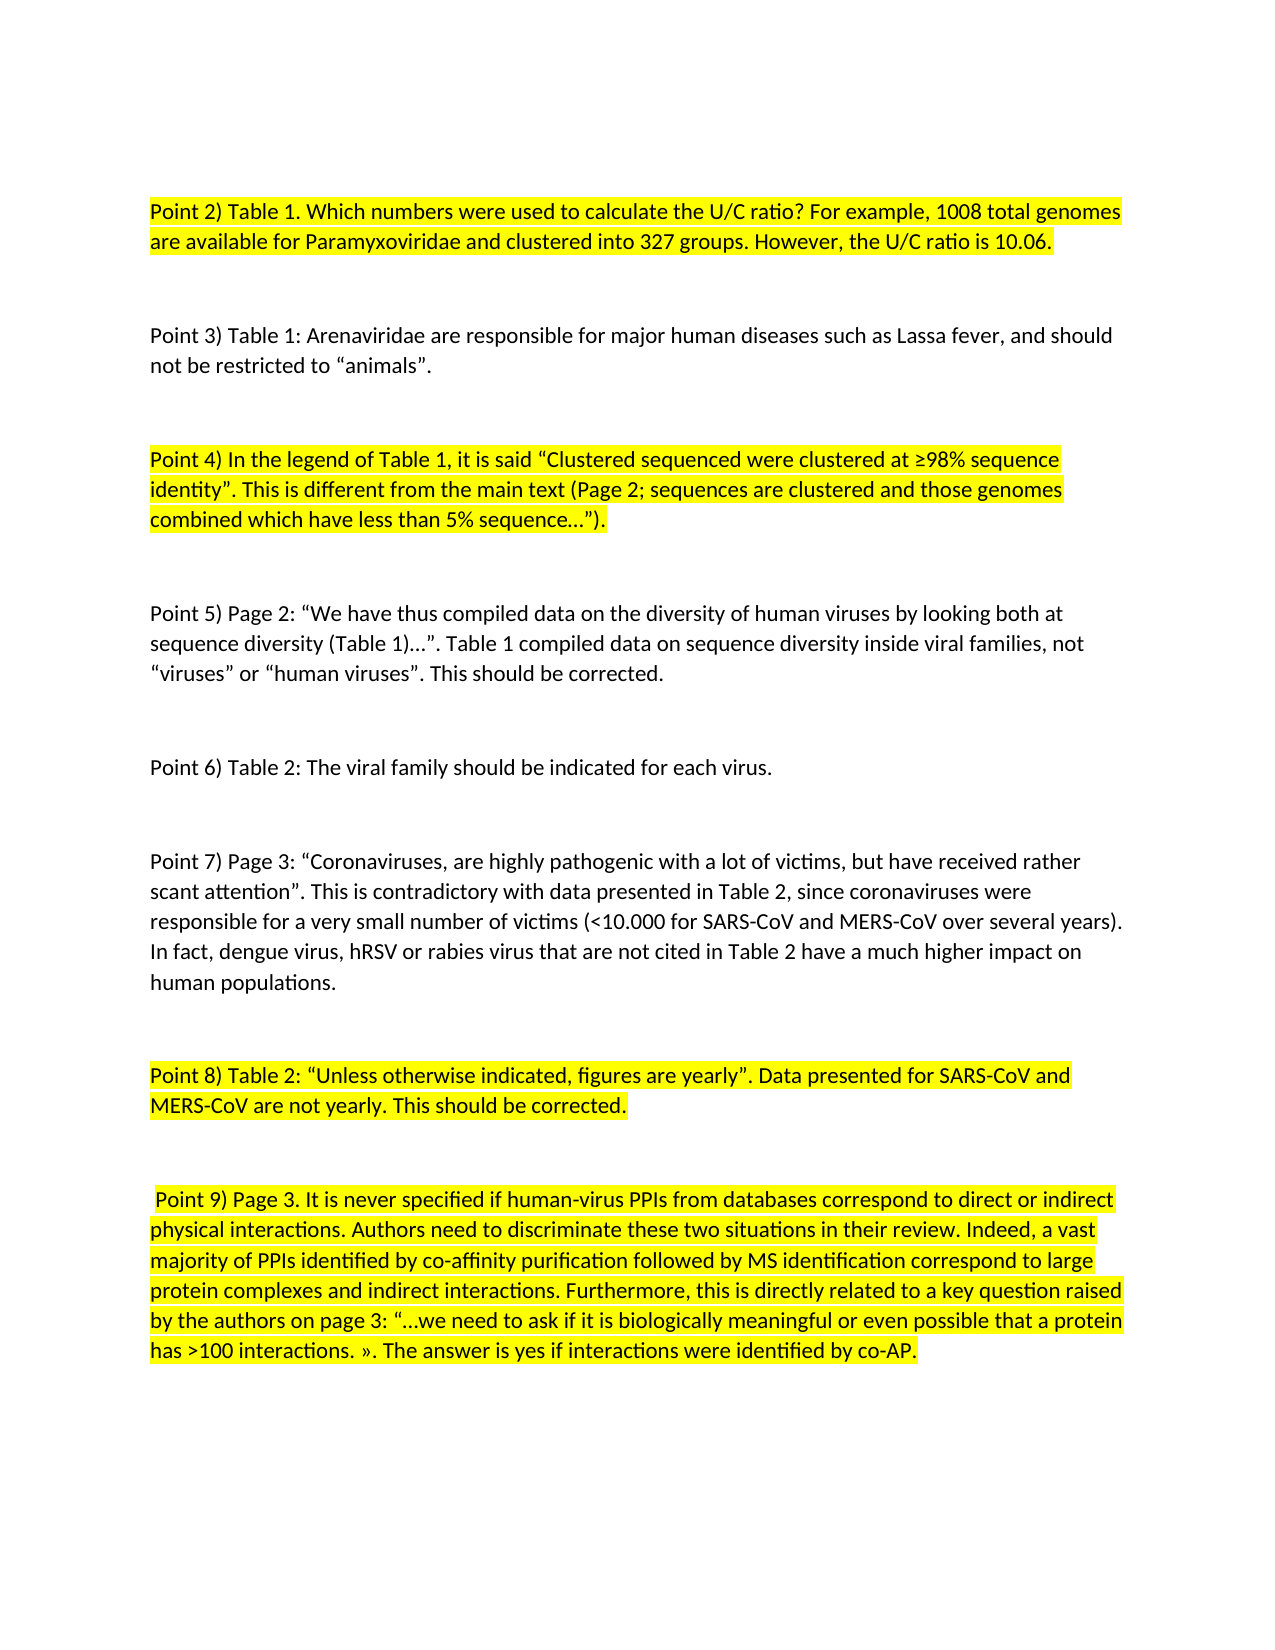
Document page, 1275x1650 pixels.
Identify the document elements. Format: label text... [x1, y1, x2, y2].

text Point 8) Table 2: “Unless otherwise indicated, figures are yearly”. Data presented for SARS-CoV and MERS-CoV are not yearly. This should be corrected. [150, 1061, 1125, 1120]
text Point 2) Table 1. Which numbers were used to calculate the U/C ratio? For example, 1008 total genomes are available for Paramyxoviridae and clustered into 327 groups. However, the U/C ratio is 10.06. [150, 197, 1125, 255]
text Point 3) Table 1: Arenaviridae are responsible for major human diseases such as Lassa fever, and should not be restricted to “animals”. [150, 321, 1125, 379]
text Point 9) Page 3. It is never specified if human-virus PPIs from databases correspond to direct or indirect physical interactions. Authors need to discriminate these two situations in their review. Indeed, a vast majority of PPIs identified by co-affinity purification followed by MS identification correspond to large protein complexes and indirect interactions. Furthermore, this is directly related to a key question raised by the authors on page 3: “…we need to ask if it is biologically meaningful or even possible that a protein has >100 interactions. ». The answer is yes if interactions were identified by co-AP. [150, 1185, 1125, 1364]
text Point 4) In the legend of Table 1, it is said “Clustered sequenced were clustered at ≥98% sequence identity”. This is different from the main text (Page 2; sequences are clustered and those genomes combined which have less than 5% sequence…”). [150, 445, 1125, 533]
text Point 6) Table 2: The viral family should be indicated for each virus. [150, 753, 1125, 781]
text Point 7) Page 3: “Coronaviruses, are highly pathogenic with a lot of victims, but have received rather scant attention”. This is contradictory with data presented in Table 2, since coronaviruses were responsible for a very small number of victims (<10.000 for SARS-CoV and MERS-CoV over several years). In fact, dengue virus, hRSV or rabies virus that are not cited in Table 2 have a much higher impact on human populations. [150, 847, 1125, 996]
text Point 5) Page 2: “We have thus compiled data on the diversity of human viruses by looking both at sequence diversity (Table 1)…”. Table 1 compiled data on sequence diversity inside viral families, not “viruses” or “human viruses”. This should be corrected. [150, 599, 1125, 687]
